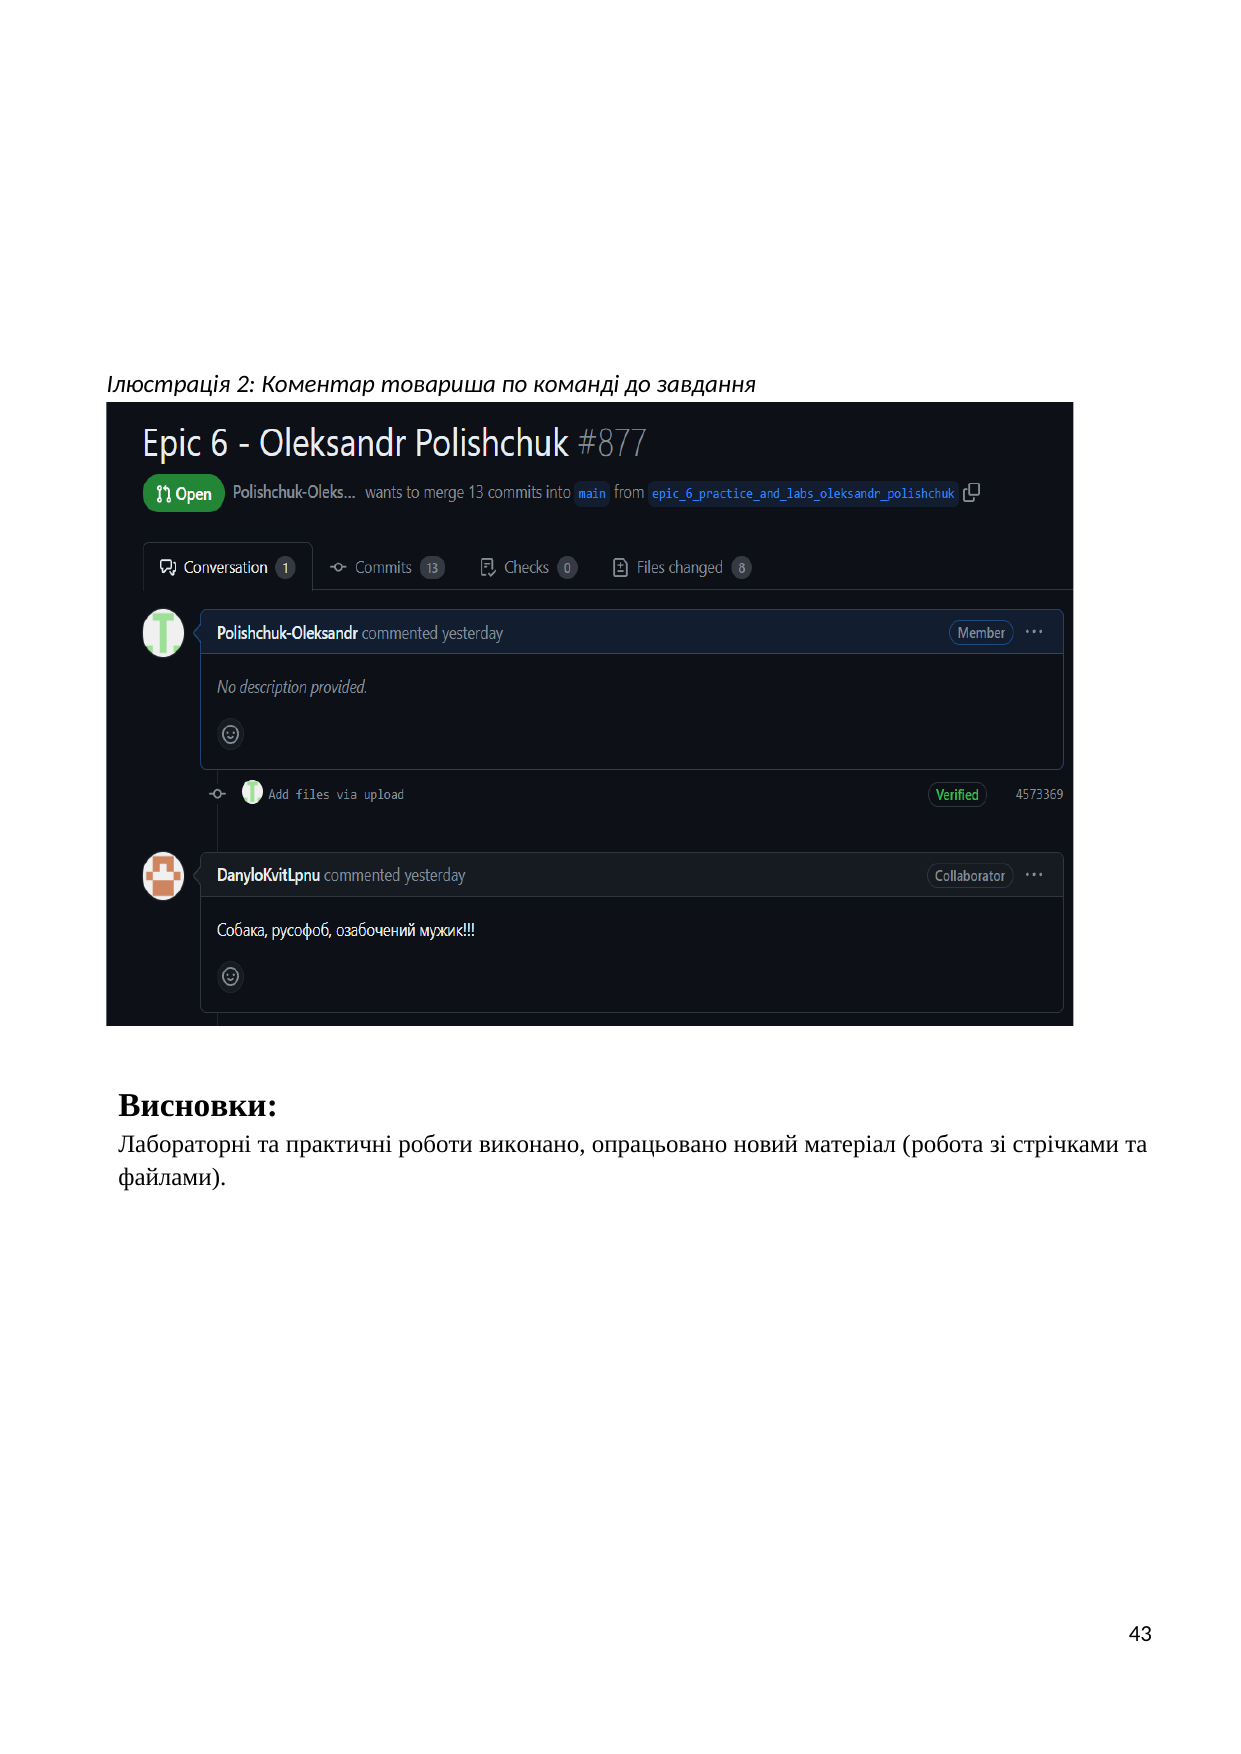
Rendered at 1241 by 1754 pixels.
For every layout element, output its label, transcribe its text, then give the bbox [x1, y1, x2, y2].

picture [106, 402, 1074, 1026]
text Лабораторні та практичні роботи виконано, опрацьовано новий матеріал (робота зі стрічками та файлами). [118, 1129, 1152, 1191]
subtitle Висновки: [118, 1085, 1152, 1123]
